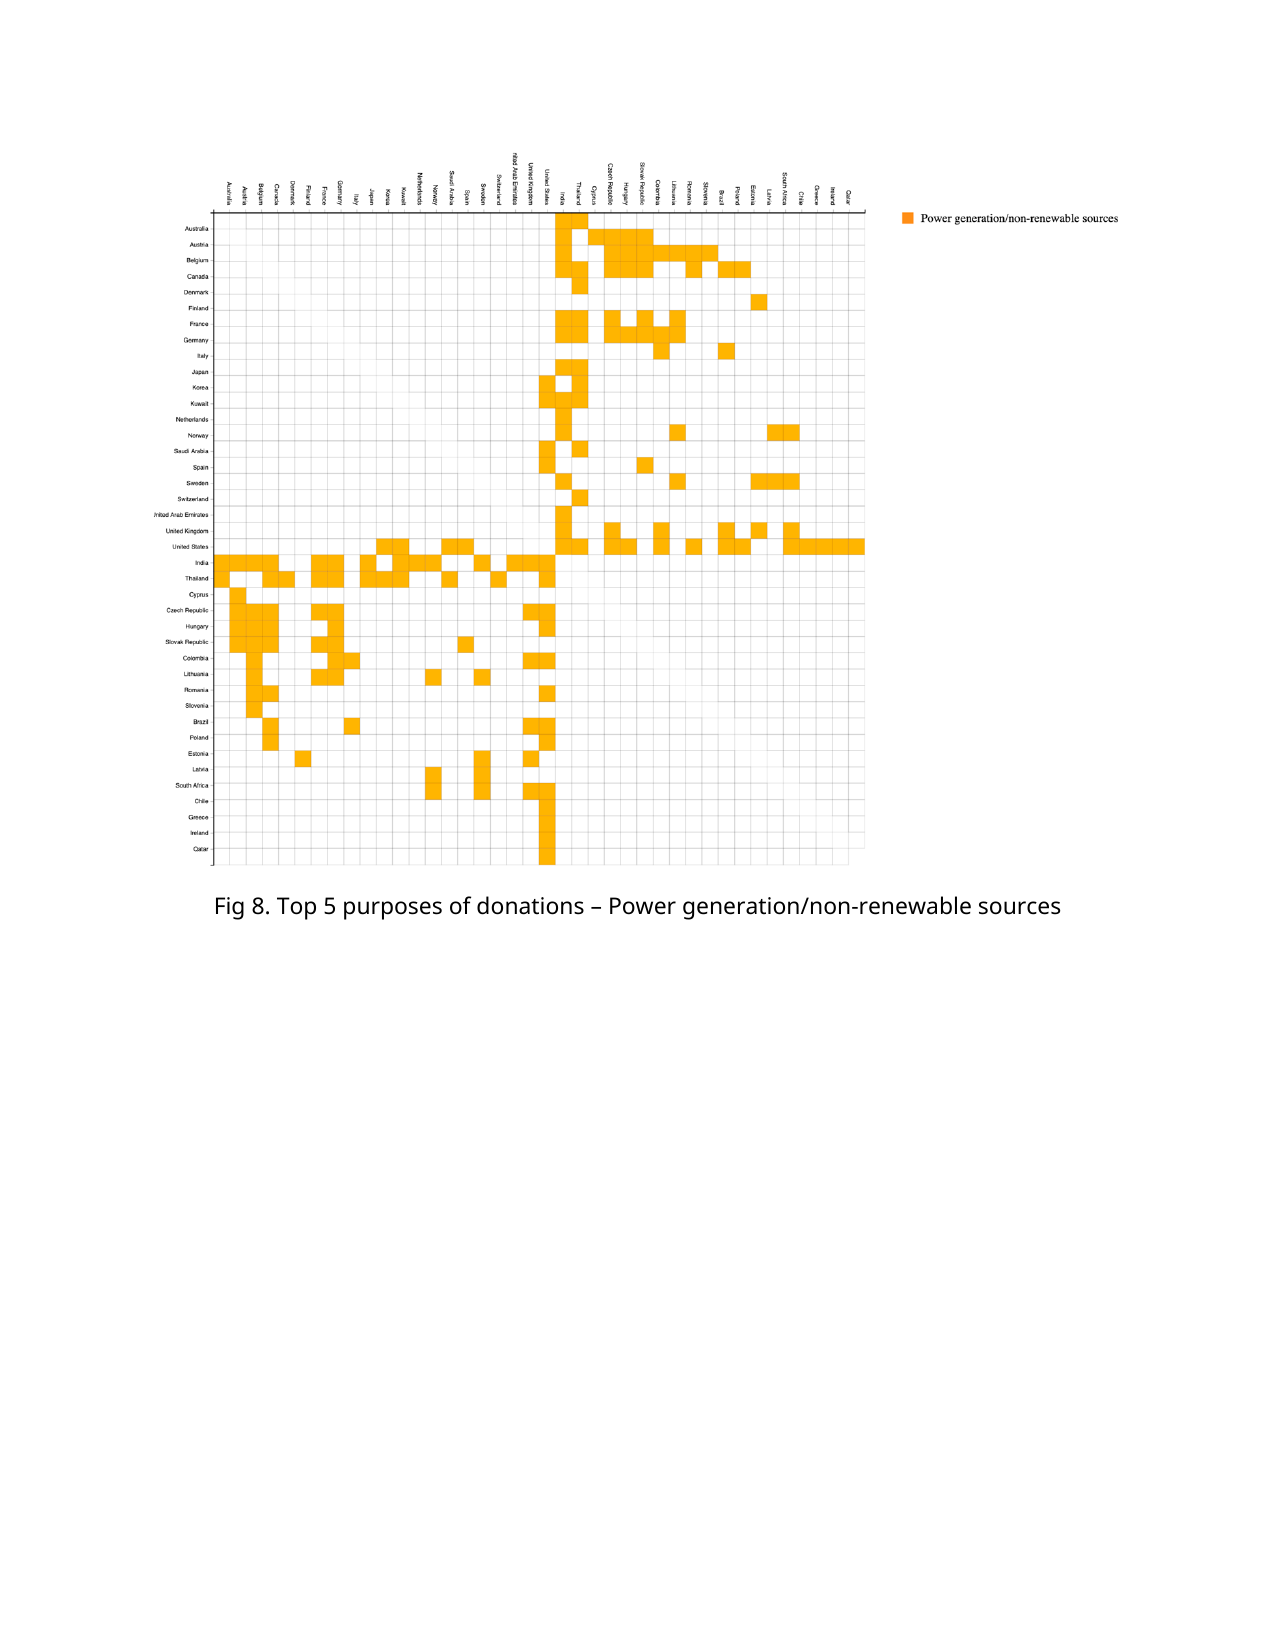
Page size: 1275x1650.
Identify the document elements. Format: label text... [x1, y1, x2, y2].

text Fig 8. Top 5 purposes of donations – Power generation/non-renewable sources [150, 890, 1125, 921]
picture [150, 150, 1125, 887]
